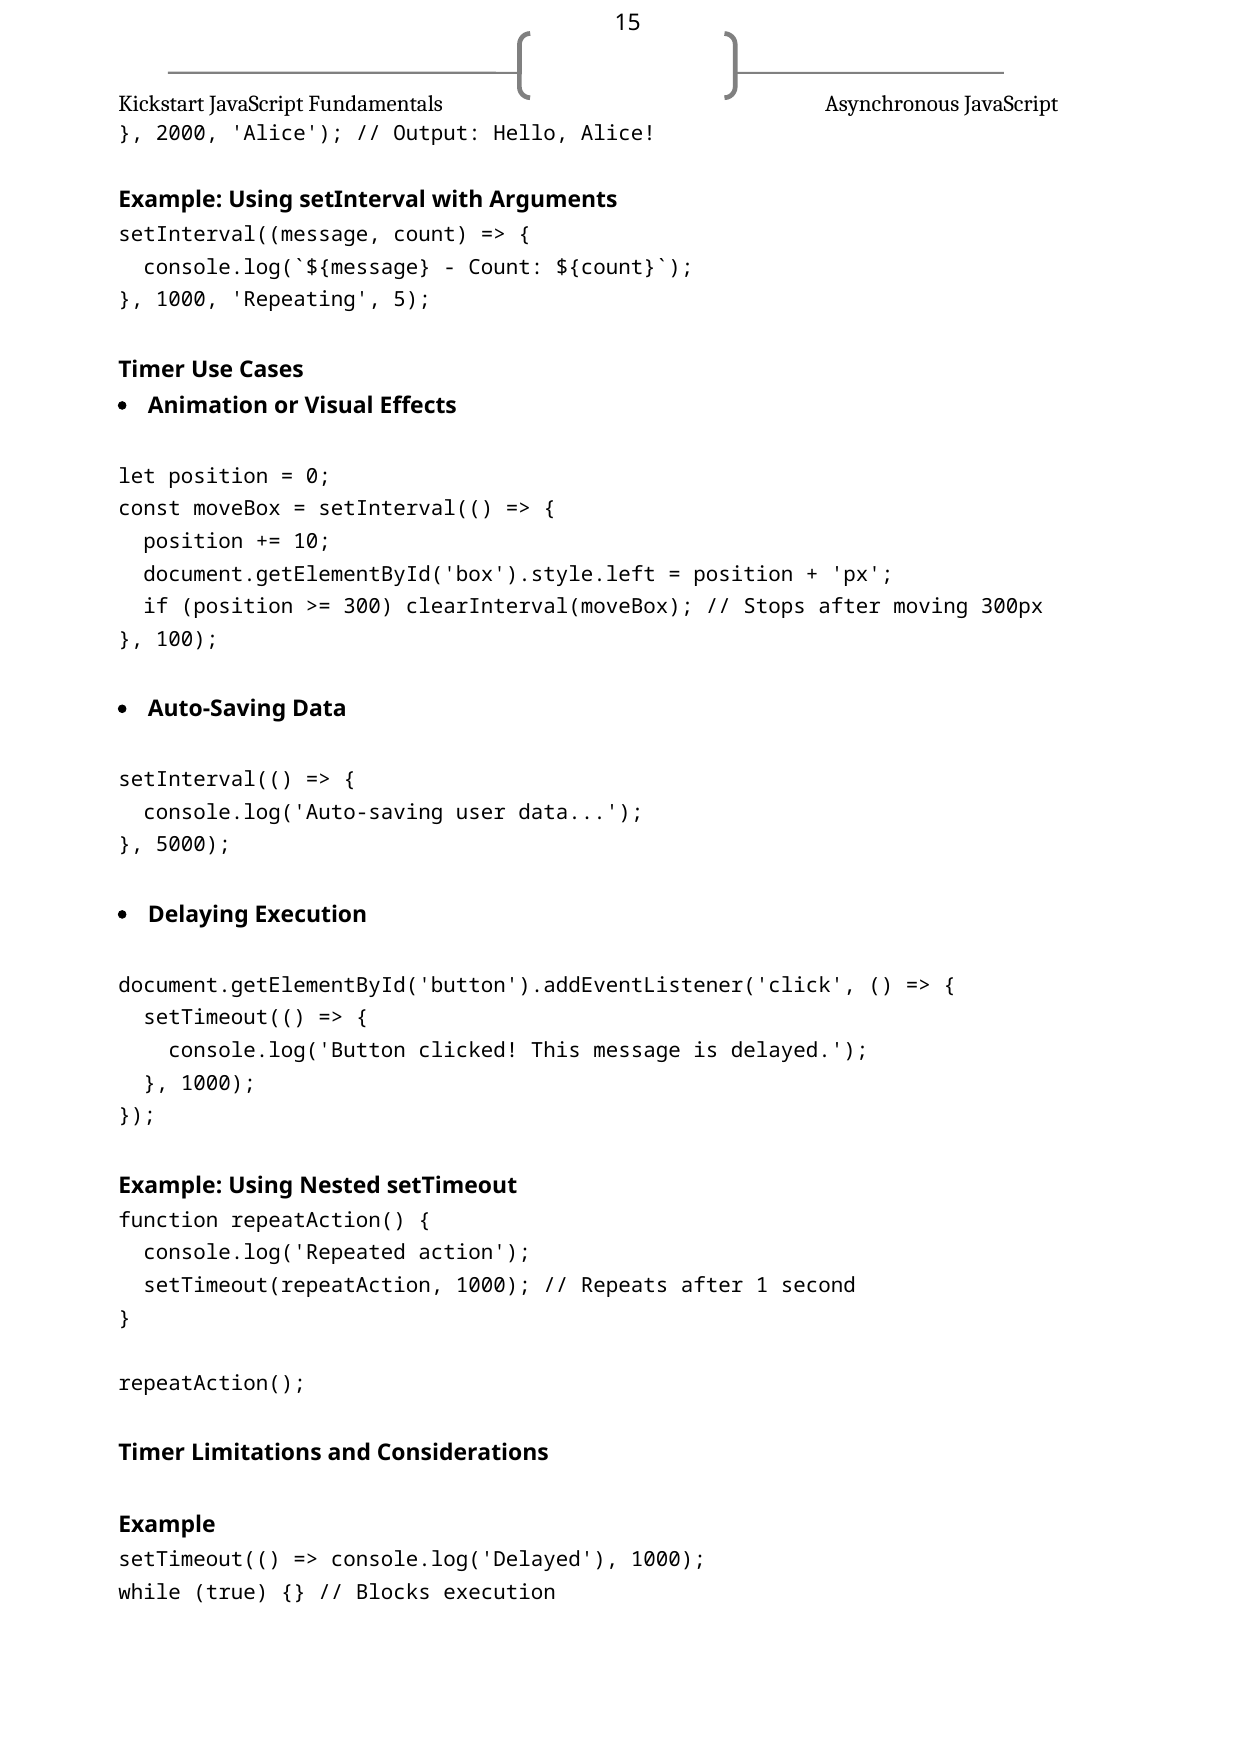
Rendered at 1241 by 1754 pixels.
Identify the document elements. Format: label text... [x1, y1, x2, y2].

list Delaying Execution [118, 898, 1122, 929]
text setTimeout(() => console.log('Delayed'), 1000); [118, 1544, 1122, 1573]
text if (position >= 300) clearInterval(moveBox); // Stops after moving 300px [118, 591, 1122, 620]
list Auto-Saving Data [118, 692, 1122, 724]
text }); [118, 1100, 1122, 1129]
text const moveBox = setInterval(() => { [118, 493, 1122, 522]
text document.getElementById('button').addEventListener('click', () => { [118, 970, 1122, 998]
text console.log('Repeated action'); [118, 1237, 1122, 1266]
list Animation or Visual Effects [118, 389, 1122, 420]
text repeatAction(); [118, 1368, 1122, 1396]
text console.log('Button clicked! This message is delayed.'); [118, 1035, 1122, 1063]
text while (true) {} // Blocks execution [118, 1577, 1122, 1605]
text setInterval(() => { [118, 764, 1122, 793]
text Timer Use Cases [118, 353, 1122, 384]
text console.log(`${message} - Count: ${count}`); [118, 252, 1122, 280]
text } [118, 1303, 1122, 1331]
text }, 2000, 'Alice'); // Output: Hello, Alice! [118, 118, 1122, 147]
text let position = 0; [118, 461, 1122, 489]
text }, 1000, 'Repeating', 5); [118, 284, 1122, 313]
text }, 1000); [118, 1068, 1122, 1096]
text Example [118, 1508, 1122, 1539]
text }, 100); [118, 624, 1122, 652]
text Example: Using setInterval with Arguments [118, 183, 1122, 214]
text }, 5000); [118, 829, 1122, 858]
text console.log('Auto-saving user data...'); [118, 797, 1122, 825]
text setInterval((message, count) => { [118, 219, 1122, 248]
text setTimeout(() => { [118, 1002, 1122, 1031]
text Timer Limitations and Considerations [118, 1436, 1122, 1468]
text setTimeout(repeatAction, 1000); // Repeats after 1 second [118, 1270, 1122, 1298]
text function repeatAction() { [118, 1205, 1122, 1233]
text Example: Using Nested setTimeout [118, 1169, 1122, 1200]
text document.getElementById('box').style.left = position + 'px'; [118, 559, 1122, 587]
text position += 10; [118, 526, 1122, 554]
